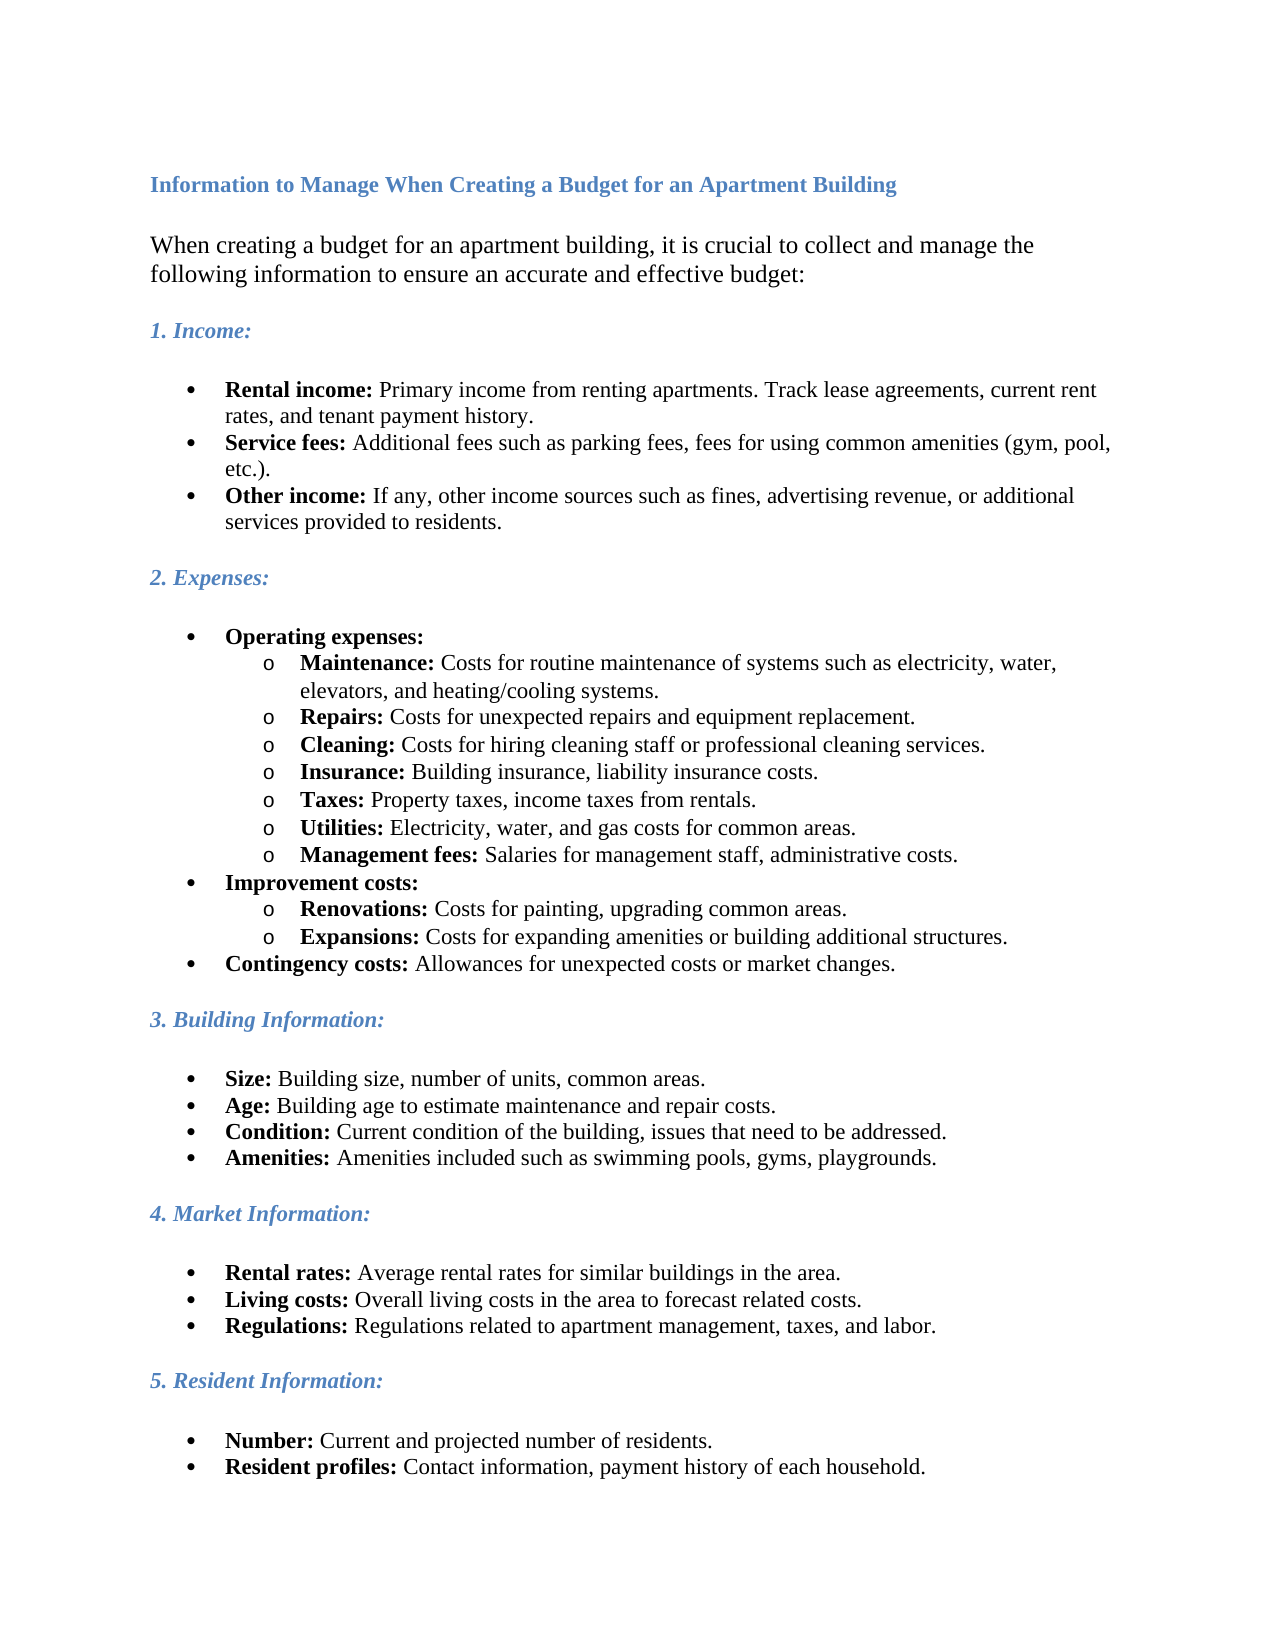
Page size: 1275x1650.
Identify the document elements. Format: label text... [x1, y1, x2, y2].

list Age: Building age to estimate maintenance and repair costs. [187, 1092, 1125, 1118]
list Rental income: Primary income from renting apartments. Track lease agreements, current rent rates, and tenant payment history. [187, 376, 1125, 429]
list Cleaning: Costs for hiring cleaning staff or professional cleaning services. [262, 731, 1125, 758]
list Resident profiles: Contact information, payment history of each household. [187, 1453, 1125, 1479]
list Utilities: Electricity, water, and gas costs for common areas. [262, 814, 1125, 841]
list Operating expenses: [187, 623, 1125, 649]
list Repairs: Costs for unexpected repairs and equipment replacement. [262, 703, 1125, 731]
list Taxes: Property taxes, income taxes from rentals. [262, 786, 1125, 814]
list Contingency costs: Allowances for unexpected costs or market changes. [187, 950, 1125, 977]
list Expansions: Costs for expanding amenities or building additional structures. [262, 923, 1125, 950]
list Renovations: Costs for painting, upgrading common areas. [262, 895, 1125, 923]
subtitle 1. Income: [150, 317, 1125, 343]
text When creating a budget for an apartment building, it is crucial to collect and manage the following information to ensure an accurate and effective budget: [150, 230, 1125, 288]
list Living costs: Overall living costs in the area to forecast related costs. [187, 1286, 1125, 1312]
subtitle 2. Expenses: [150, 563, 1125, 590]
list Other income: If any, other income sources such as fines, advertising revenue, or additional services provided to residents. [187, 482, 1125, 534]
list Insurance: Building insurance, liability insurance costs. [262, 758, 1125, 786]
list Regulations: Regulations related to apartment management, taxes, and labor. [187, 1312, 1125, 1338]
subtitle 4. Market Information: [150, 1200, 1125, 1226]
list Condition: Current condition of the building, issues that need to be addressed. [187, 1118, 1125, 1144]
list Improvement costs: [187, 869, 1125, 895]
subtitle 3. Building Information: [150, 1006, 1125, 1032]
subtitle 5. Resident Information: [150, 1367, 1125, 1394]
subtitle Information to Manage When Creating a Budget for an Apartment Building [150, 171, 1125, 197]
list Number: Current and projected number of residents. [187, 1427, 1125, 1453]
list Service fees: Additional fees such as parking fees, fees for using common amenities (gym, pool, etc.). [187, 429, 1125, 482]
list Size: Building size, number of units, common areas. [187, 1065, 1125, 1092]
list Maintenance: Costs for routine maintenance of systems such as electricity, water, elevators, and heating/cooling systems. [262, 649, 1125, 703]
list Amenities: Amenities included such as swimming pools, gyms, playgrounds. [187, 1144, 1125, 1171]
list Rental rates: Average rental rates for similar buildings in the area. [187, 1259, 1125, 1286]
list Management fees: Salaries for management staff, administrative costs. [262, 841, 1125, 869]
